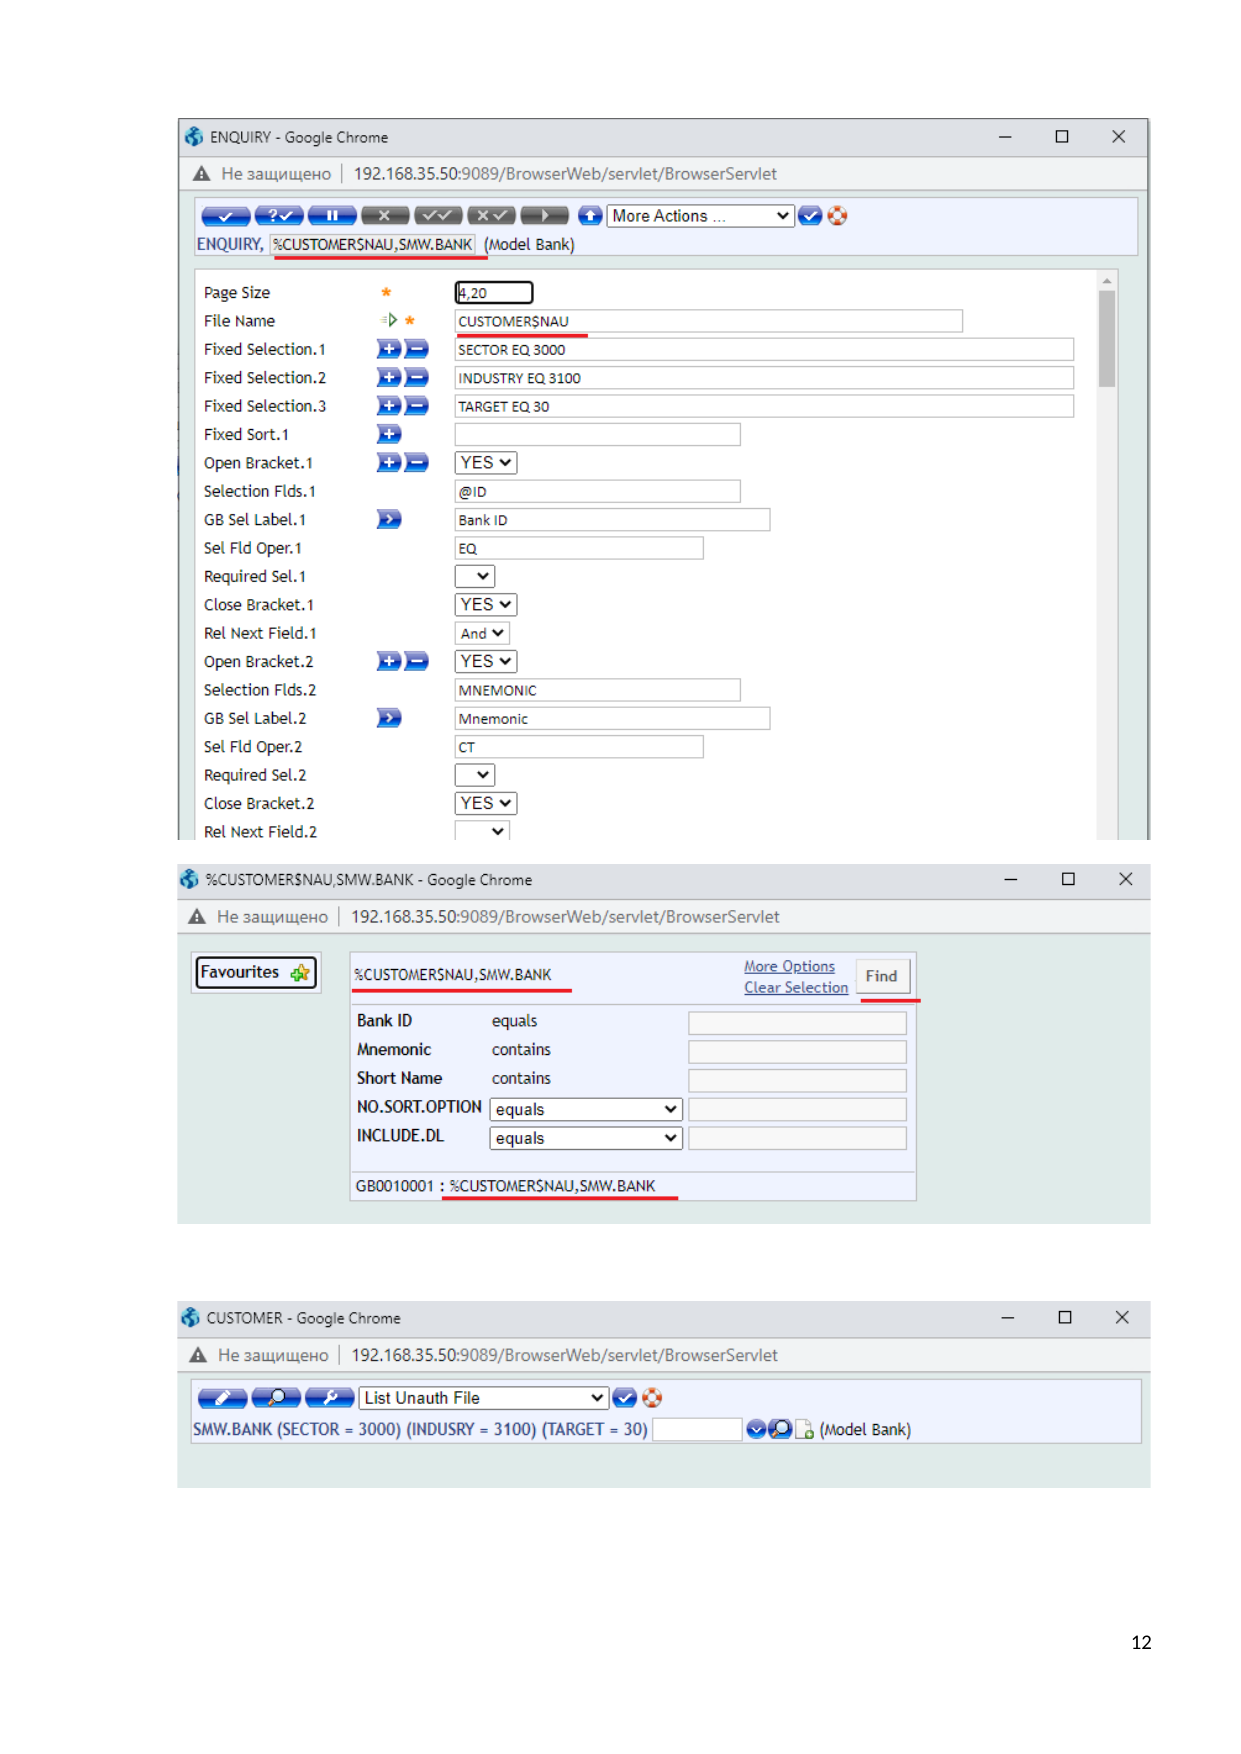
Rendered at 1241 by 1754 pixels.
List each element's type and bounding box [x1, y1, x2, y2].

picture [177, 1301, 1151, 1488]
picture [177, 118, 1151, 840]
picture [177, 864, 1151, 1224]
